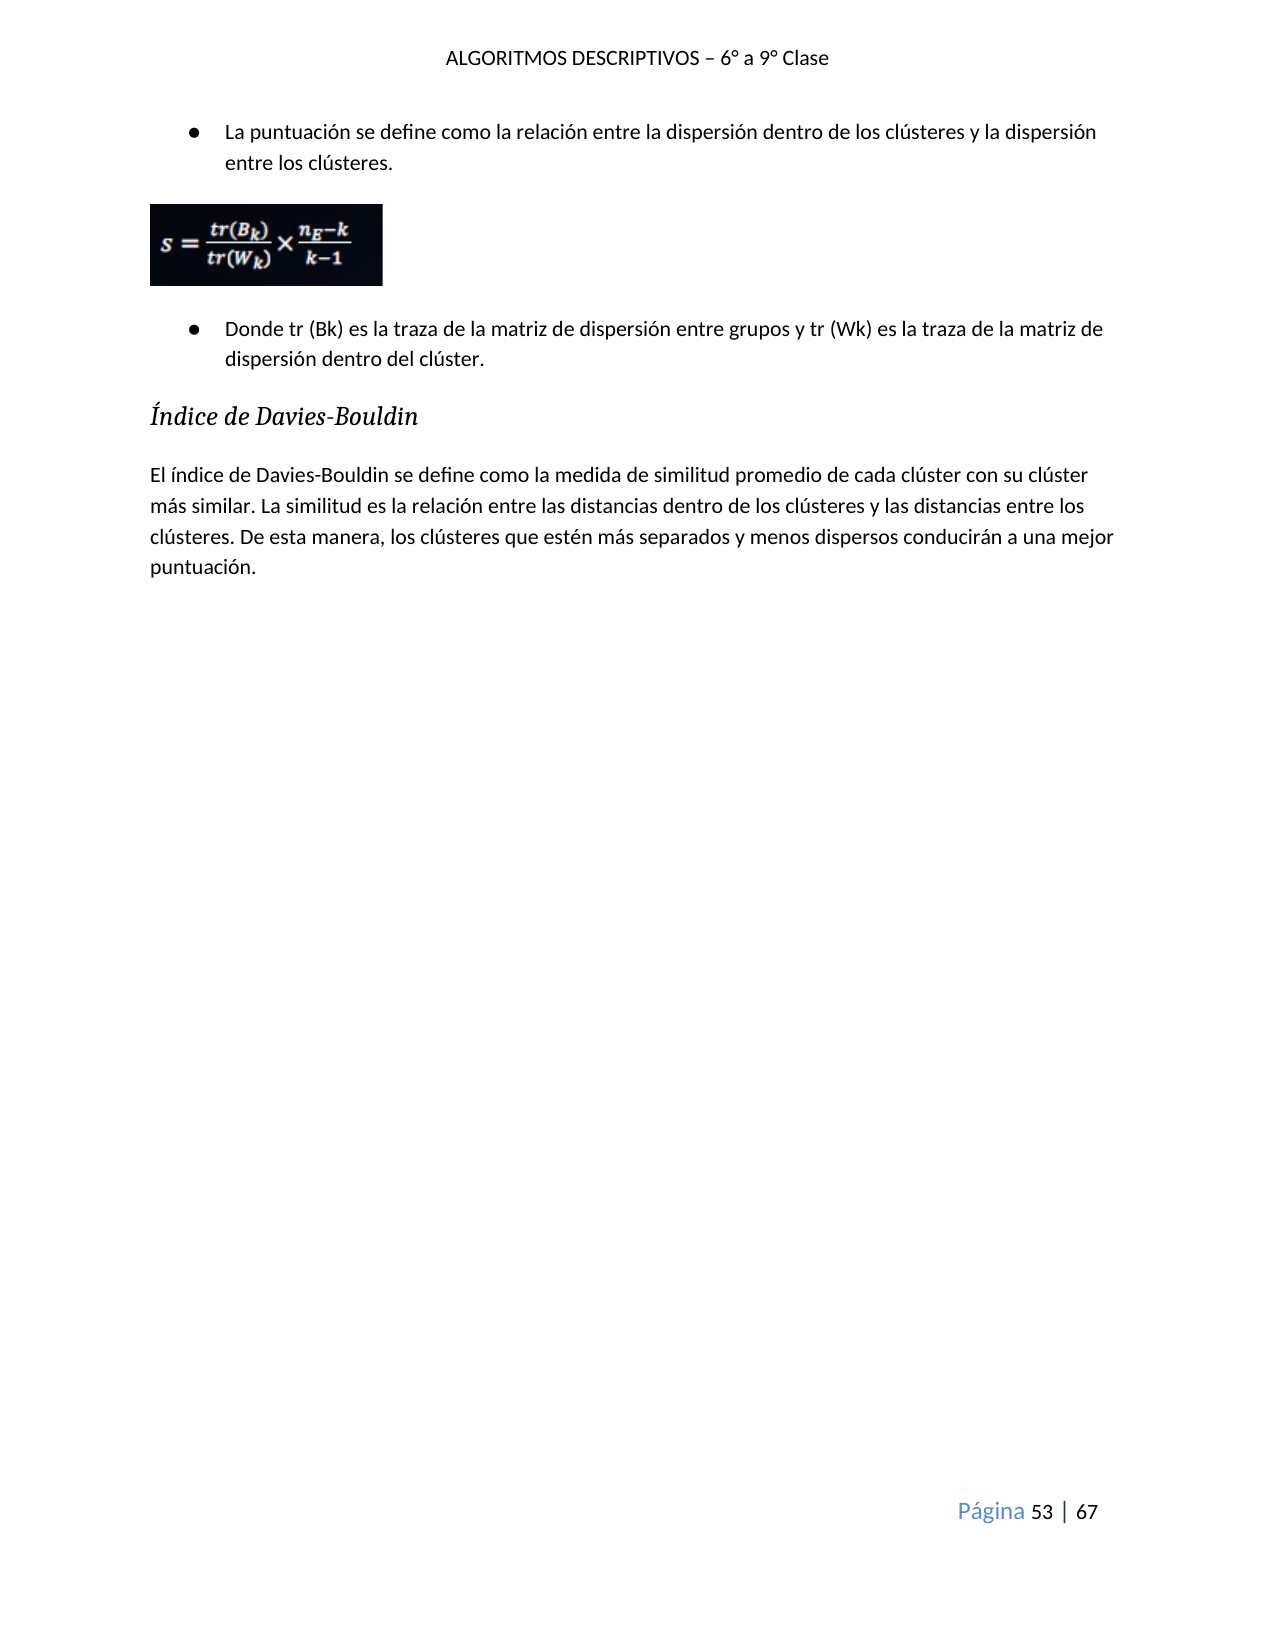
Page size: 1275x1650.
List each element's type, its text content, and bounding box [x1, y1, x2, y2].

text El índice de Davies-Bouldin se define como la medida de similitud promedio de cada clúster con su clúster más similar. La similitud es la relación entre las distancias dentro de los clústeres y las distancias entre los clústeres. De esta manera, los clústeres que estén más separados y menos dispersos conducirán a una mejor puntuación. [150, 462, 1125, 580]
picture [150, 204, 383, 286]
subtitle Índice de Davies-Bouldin [150, 401, 1125, 432]
list La puntuación se define como la relación entre la dispersión dentro de los clústeres y la dispersión entre los clústeres. [187, 118, 1125, 176]
list Donde tr (Bk) es la traza de la matriz de dispersión entre grupos y tr (Wk) es la traza de la matriz de dispersión dentro del clúster. [187, 315, 1125, 372]
